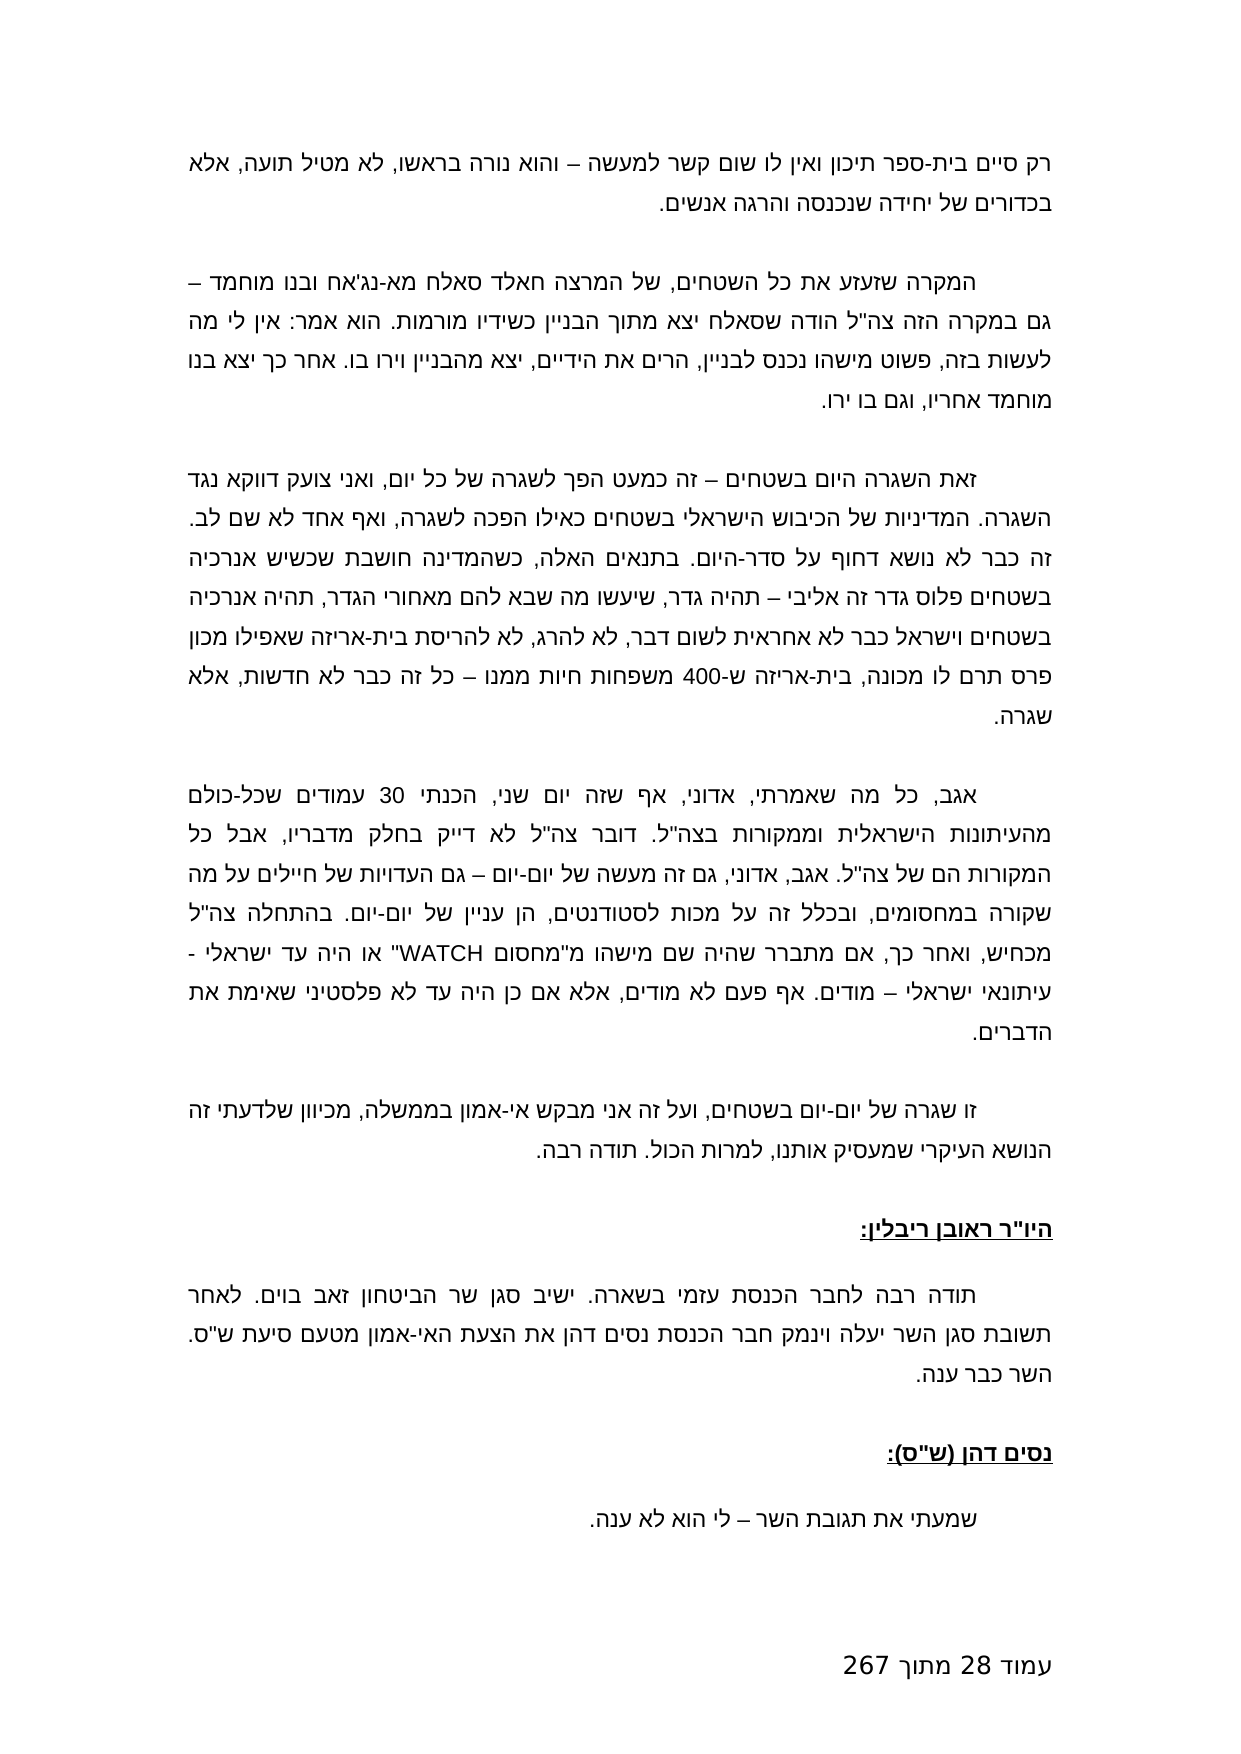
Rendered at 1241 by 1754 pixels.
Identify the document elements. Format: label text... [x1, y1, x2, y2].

text תודה רבה לחבר הכנסת עזמי בשארה. ישיב סגן שר הביטחון זאב בוים. לאחר תשובת סגן השר יעלה וינמק חבר הכנסת נסים דהן את הצעת האי-אמון מטעם סיעת ש"ס. השר כבר ענה. [187, 1282, 1053, 1387]
text המקרה שזעזע את כל השטחים, של המרצה חאלד סאלח מא-נג'אח ובנו מוחמד – גם במקרה הזה צה"ל הודה שסאלח יצא מתוך הבניין כשידיו מורמות. הוא אמר: אין לי מה לעשות בזה, פשוט מישהו נכנס לבניין, הרים את הידיים, יצא מהבניין וירו בו. אחר כך יצא בנו מוחמד אחריו, וגם בו ירו. [187, 268, 1053, 413]
text נסים דהן (ש"ס): [187, 1440, 1053, 1466]
text זאת השגרה היום בשטחים – זה כמעט הפך לשגרה של כל יום, ואני צועק דווקא נגד השגרה. המדיניות של הכיבוש הישראלי בשטחים כאילו הפכה לשגרה, ואף אחד לא שם לב. זה כבר לא נושא דחוף על סדר-היום. בתנאים האלה, כשהמדינה חושבת שכשיש אנרכיה בשטחים פלוס גדר זה אליבי – תהיה גדר, שיעשו מה שבא להם מאחורי הגדר, תהיה אנרכיה בשטחים וישראל כבר לא אחראית לשום דבר, לא להרג, לא להריסת בית-אריזה שאפילו מכון פרס תרם לו מכונה, בית-אריזה ש-400 משפחות חיות ממנו – כל זה כבר לא חדשות, אלא שגרה. [187, 466, 1053, 729]
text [187, 150, 1053, 216]
text היו"ר ראובן ריבלין: [187, 1216, 1053, 1242]
text זו שגרה של יום-יום בשטחים, ועל זה אני מבקש אי-אמון בממשלה, מכיוון שלדעתי זה הנושא העיקרי שמעסיק אותנו, למרות הכול. תודה רבה. [187, 1097, 1053, 1163]
text שמעתי את תגובת השר – לי הוא לא ענה. [187, 1506, 1053, 1532]
text אגב, כל מה שאמרתי, אדוני, אף שזה יום שני, הכנתי 30 עמודים שכל-כולם מהעיתונות הישראלית וממקורות בצה"ל. דובר צה"ל לא דייק בחלק מדבריו, אבל כל המקורות הם של צה"ל. אגב, אדוני, גם זה מעשה של יום-יום – גם העדויות של חיילים על מה שקורה במחסומים, ובכלל זה על מכות לסטודנטים, הן עניין של יום-יום. בהתחלה צה"ל מכחיש, ואחר כך, אם מתברר שהיה שם מישהו מ"מחסום WATCH" או היה עד ישראלי - עיתונאי ישראלי – מודים. אף פעם לא מודים, אלא אם כן היה עד לא פלסטיני שאימת את הדברים. [187, 782, 1053, 1045]
